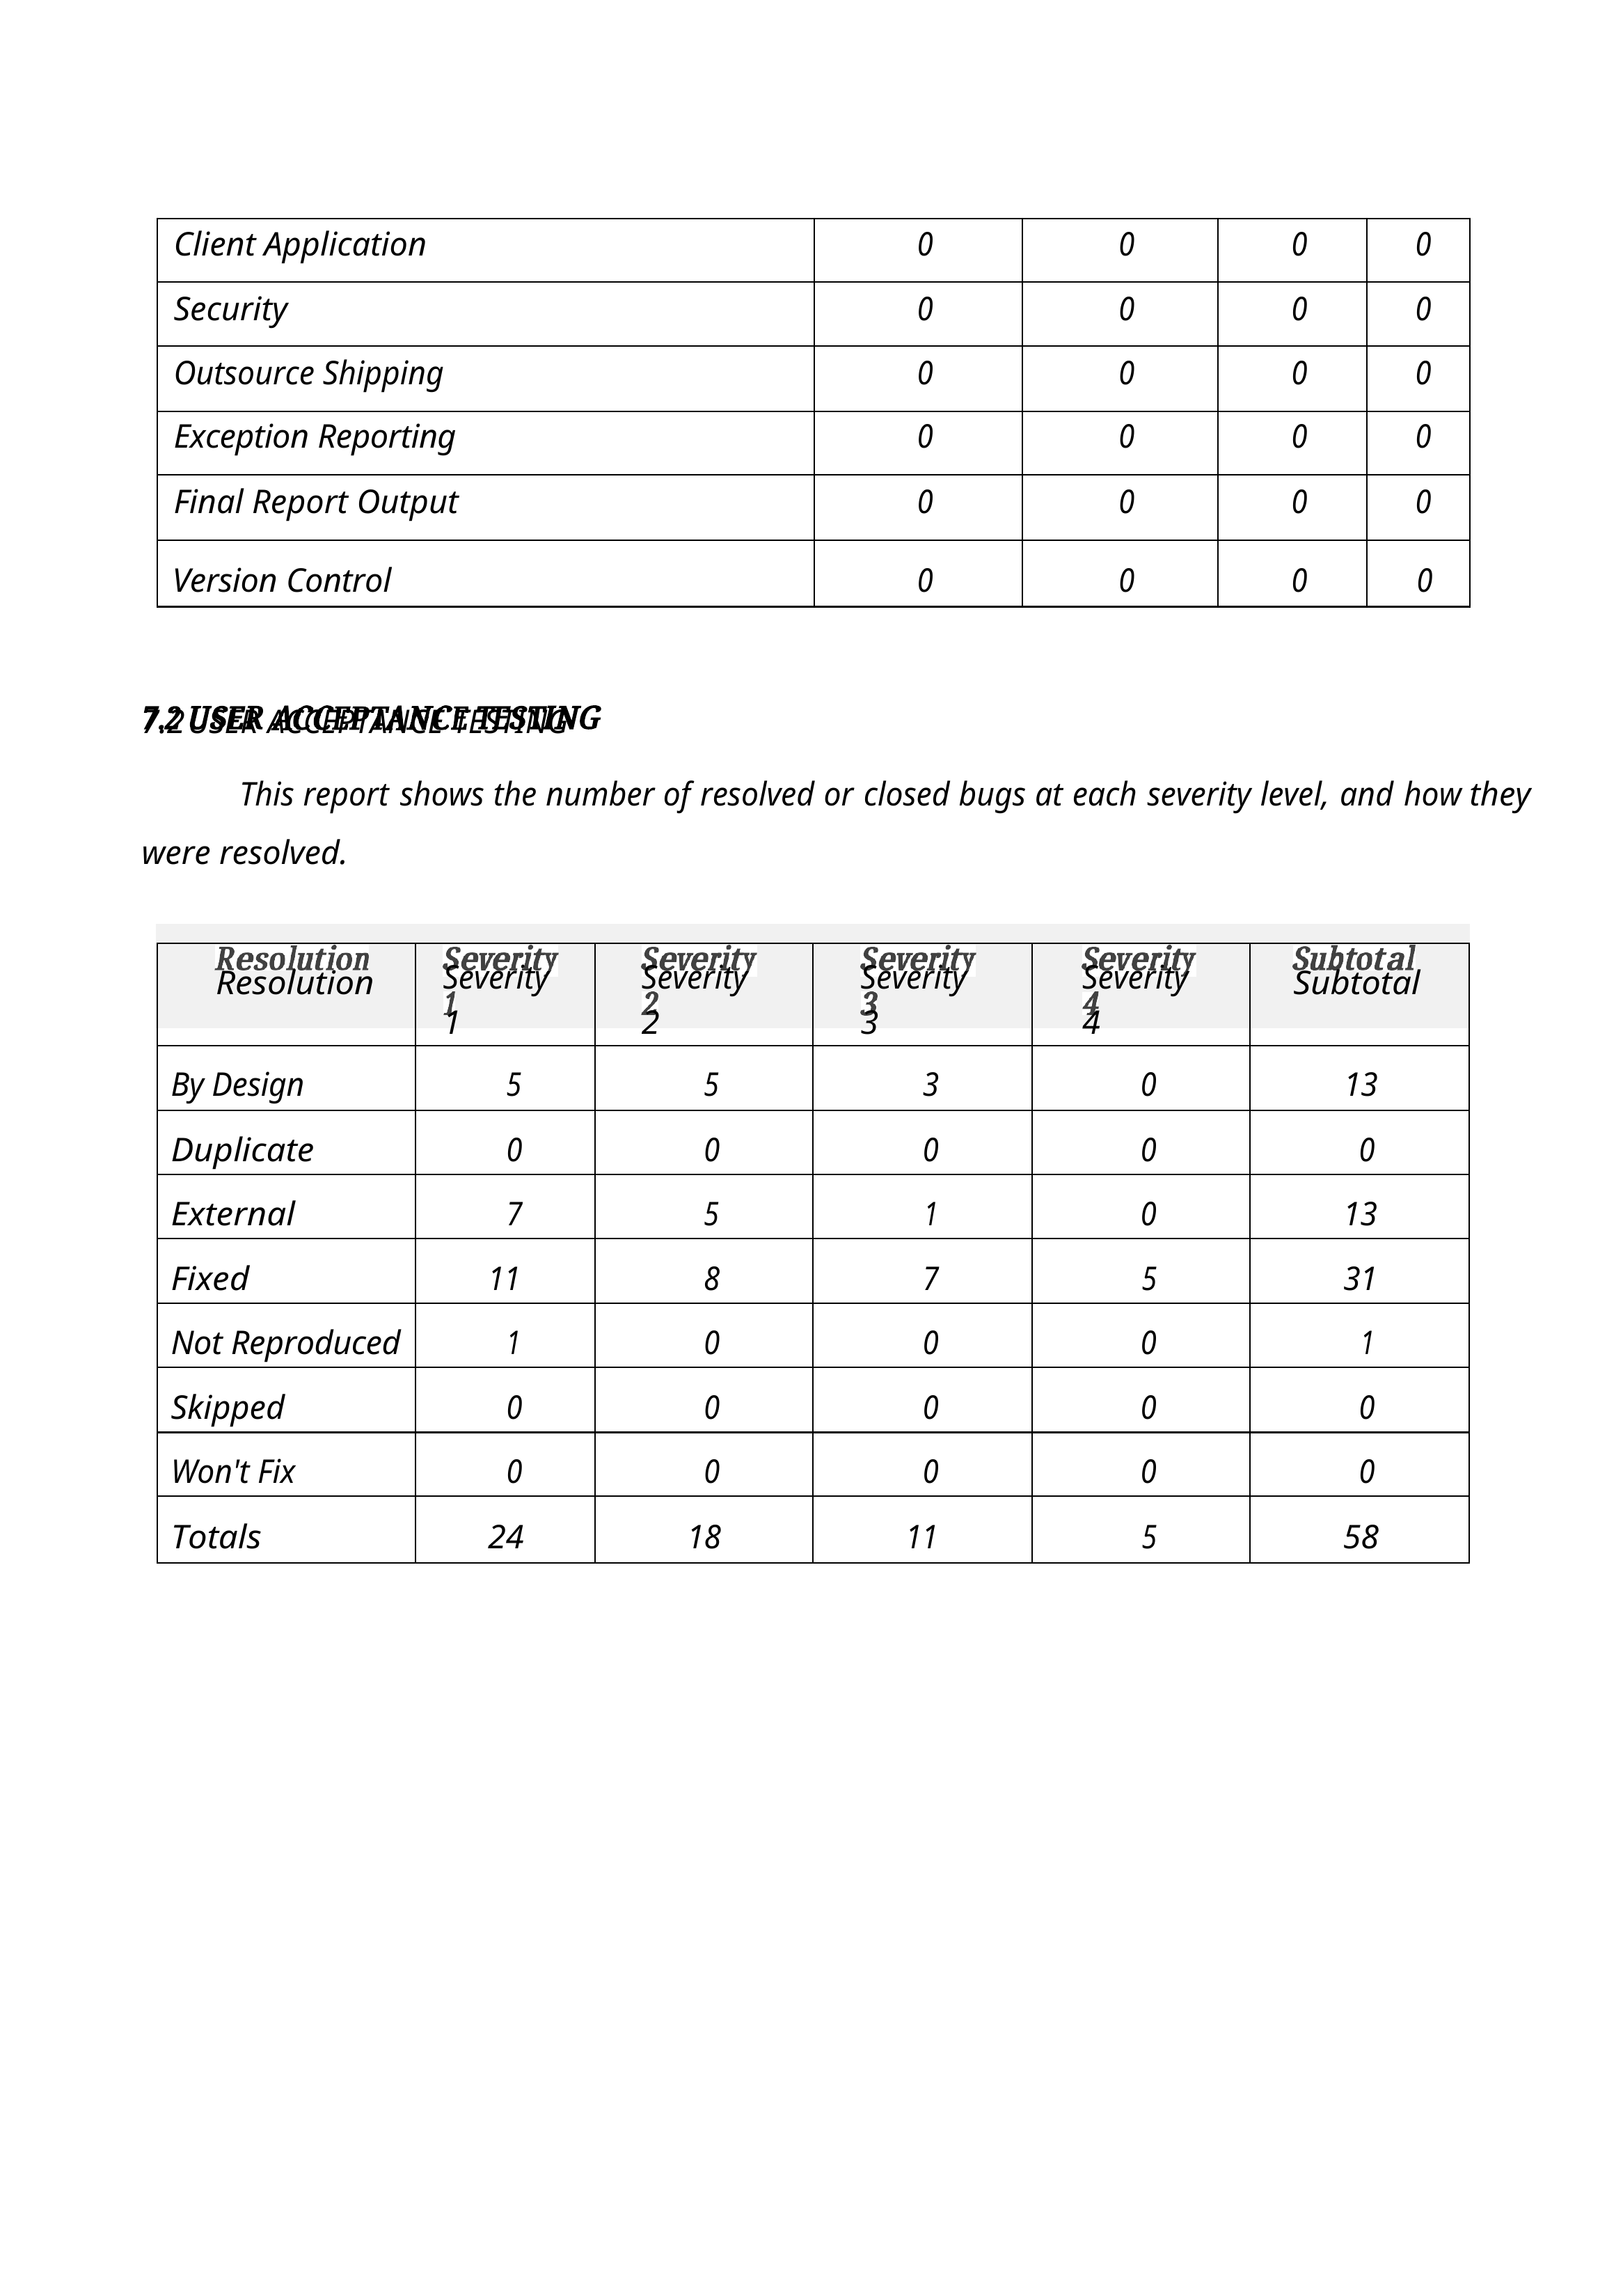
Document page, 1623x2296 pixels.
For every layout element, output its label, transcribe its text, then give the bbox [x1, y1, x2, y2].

table_cell Final Report Output [158, 475, 814, 540]
table_cell 0 [1368, 541, 1469, 606]
table_cell 58 [1251, 1497, 1468, 1562]
table_header Severity 3 [814, 944, 1031, 1045]
table_cell 0 [1251, 1433, 1468, 1495]
table_cell 0 [596, 1368, 812, 1431]
table_cell Version Control [158, 541, 814, 606]
table_cell 0 [1033, 1046, 1249, 1110]
table_cell 8 [596, 1239, 812, 1303]
table_cell 0 [1219, 475, 1366, 540]
table_cell 0 [1033, 1368, 1249, 1431]
table_cell 0 [596, 1111, 812, 1174]
table_cell 13 [1251, 1046, 1468, 1110]
table_cell 5 [1033, 1497, 1249, 1562]
table_cell 0 [814, 1368, 1031, 1431]
table_cell 0 [1368, 283, 1469, 345]
table_cell 0 [1219, 347, 1366, 410]
table_cell Exception Reporting [158, 412, 814, 474]
table_cell 0 [1251, 1111, 1468, 1174]
table_cell 0 [1023, 412, 1217, 474]
table_cell Totals [158, 1497, 415, 1562]
table_cell 1 [416, 1304, 594, 1367]
table_cell 0 [1219, 541, 1366, 606]
table_cell Outsource Shipping [158, 347, 814, 410]
table_header 0 [1219, 219, 1366, 281]
table_header Severity 1 [416, 944, 594, 1045]
table_cell External [158, 1175, 415, 1237]
table_cell 0 [1033, 1304, 1249, 1367]
text This report shows the number of resolved or closed bugs at each severity level, and how they were resolved. [141, 771, 1535, 874]
table_header Resolution [158, 944, 415, 1045]
table_cell 0 [1023, 541, 1217, 606]
table_cell 0 [1251, 1368, 1468, 1431]
table_cell Security [158, 283, 814, 345]
table_cell 1 [1251, 1304, 1468, 1367]
table_cell 0 [416, 1368, 594, 1431]
table_cell 24 [416, 1497, 594, 1562]
table_header Severity 4 [1033, 944, 1249, 1045]
table_cell 0 [1023, 347, 1217, 410]
table_cell 7 [416, 1175, 594, 1237]
table_cell 13 [1251, 1175, 1468, 1237]
table_cell 0 [1023, 475, 1217, 540]
table_cell 5 [596, 1175, 812, 1237]
table_cell 7 [814, 1239, 1031, 1303]
table_cell 11 [814, 1497, 1031, 1562]
list USER ACCEPTANCE TESTING [141, 699, 1535, 744]
table_header 0 [1368, 219, 1469, 281]
table_cell 5 [1033, 1239, 1249, 1303]
table_cell 3 [814, 1046, 1031, 1110]
table_cell 0 [1033, 1433, 1249, 1495]
table_cell 0 [1368, 412, 1469, 474]
table_cell Won't Fix [158, 1433, 415, 1495]
table_cell 0 [1368, 347, 1469, 410]
table_cell Skipped [158, 1368, 415, 1431]
table_cell 0 [815, 541, 1022, 606]
table_header 0 [815, 219, 1022, 281]
table_cell 31 [1251, 1239, 1468, 1303]
table_cell Not Reproduced [158, 1304, 415, 1367]
table_cell 0 [815, 475, 1022, 540]
table_header Subtotal [1251, 944, 1468, 1045]
table_cell 0 [416, 1433, 594, 1495]
table_cell 0 [814, 1433, 1031, 1495]
table_cell 0 [416, 1111, 594, 1174]
table_cell 1 [814, 1175, 1031, 1237]
table_cell 0 [1033, 1111, 1249, 1174]
table_header 0 [1023, 219, 1217, 281]
table_cell 0 [1219, 412, 1366, 474]
table_cell Fixed [158, 1239, 415, 1303]
table_cell 0 [815, 412, 1022, 474]
table_cell 5 [416, 1046, 594, 1110]
picture [156, 924, 1470, 943]
table_cell 0 [1368, 475, 1469, 540]
table_cell 0 [814, 1304, 1031, 1367]
table_cell 18 [596, 1497, 812, 1562]
table_cell 0 [1219, 283, 1366, 345]
table_cell 0 [1033, 1175, 1249, 1237]
table_cell 0 [1023, 283, 1217, 345]
table_cell 0 [596, 1433, 812, 1495]
table_header Severity 2 [596, 944, 812, 1045]
table_cell 0 [815, 283, 1022, 345]
table_cell 0 [815, 347, 1022, 410]
table_cell Duplicate [158, 1111, 415, 1174]
table_cell By Design [158, 1046, 415, 1110]
table_cell 5 [596, 1046, 812, 1110]
table_cell 0 [814, 1111, 1031, 1174]
table_header Client Application [158, 219, 814, 281]
table_cell 11 [416, 1239, 594, 1303]
table_cell 0 [596, 1304, 812, 1367]
